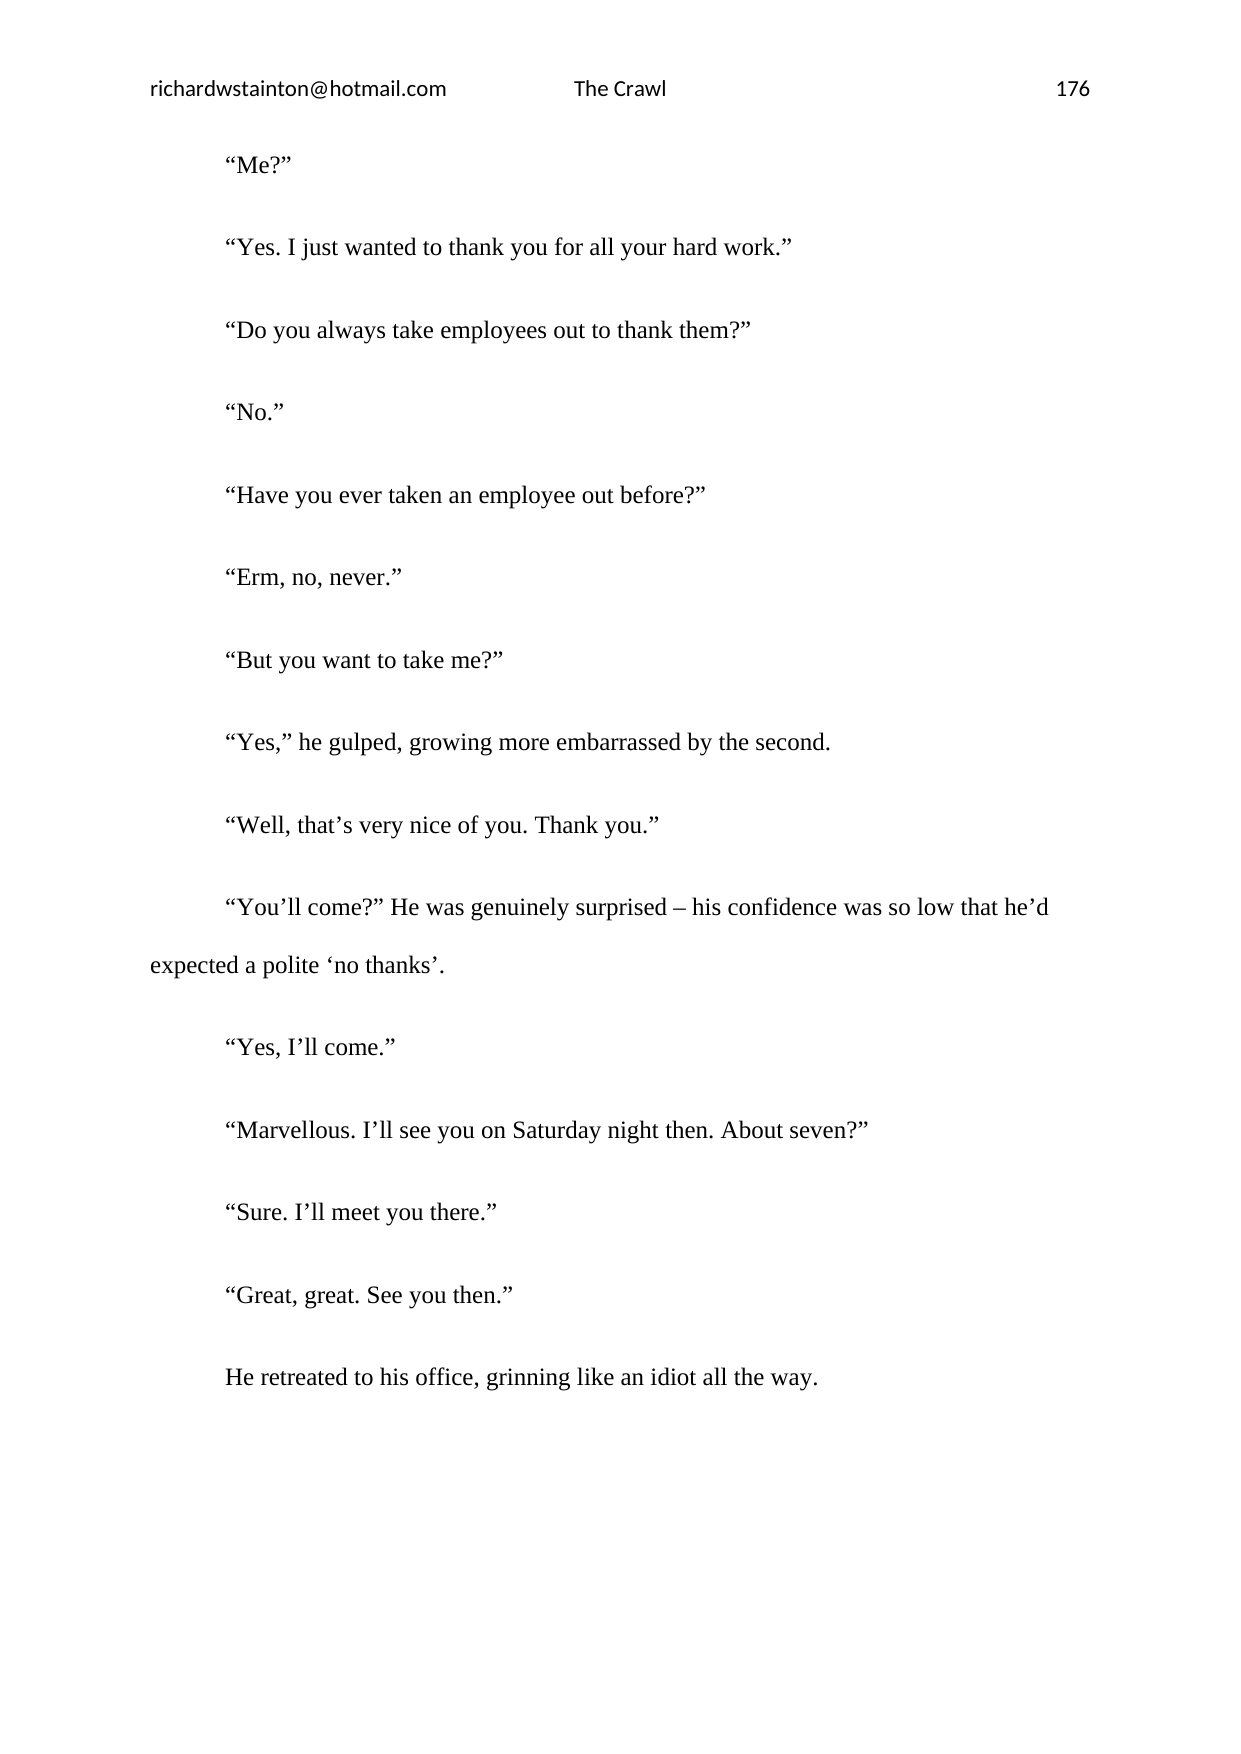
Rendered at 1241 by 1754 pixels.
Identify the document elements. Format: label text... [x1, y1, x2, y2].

text “Great, great. See you then.” [150, 1280, 1090, 1309]
text “Me?” [150, 150, 1090, 179]
text “Yes,” he gulped, growing more embarrassed by the second. [150, 727, 1090, 756]
text “Sure. I’ll meet you there.” [150, 1197, 1090, 1226]
text “You’ll come?” He was genuinely surprised – his confidence was so low that he’d expected a polite ‘no thanks’. [150, 892, 1090, 979]
text “Yes, I’ll come.” [150, 1032, 1090, 1061]
text “Well, that’s very nice of you. Thank you.” [150, 810, 1090, 839]
text “Yes. I just wanted to thank you for all your hard work.” [150, 232, 1090, 261]
text “No.” [150, 397, 1090, 426]
text “Do you always take employees out to thank them?” [150, 315, 1090, 344]
text He retreated to his office, grinning like an idiot all the way. [150, 1362, 1090, 1391]
text “But you want to take me?” [150, 645, 1090, 674]
text “Have you ever taken an employee out before?” [150, 480, 1090, 509]
text “Erm, no, never.” [150, 562, 1090, 591]
text “Marvellous. I’ll see you on Saturday night then. About seven?” [150, 1115, 1090, 1144]
